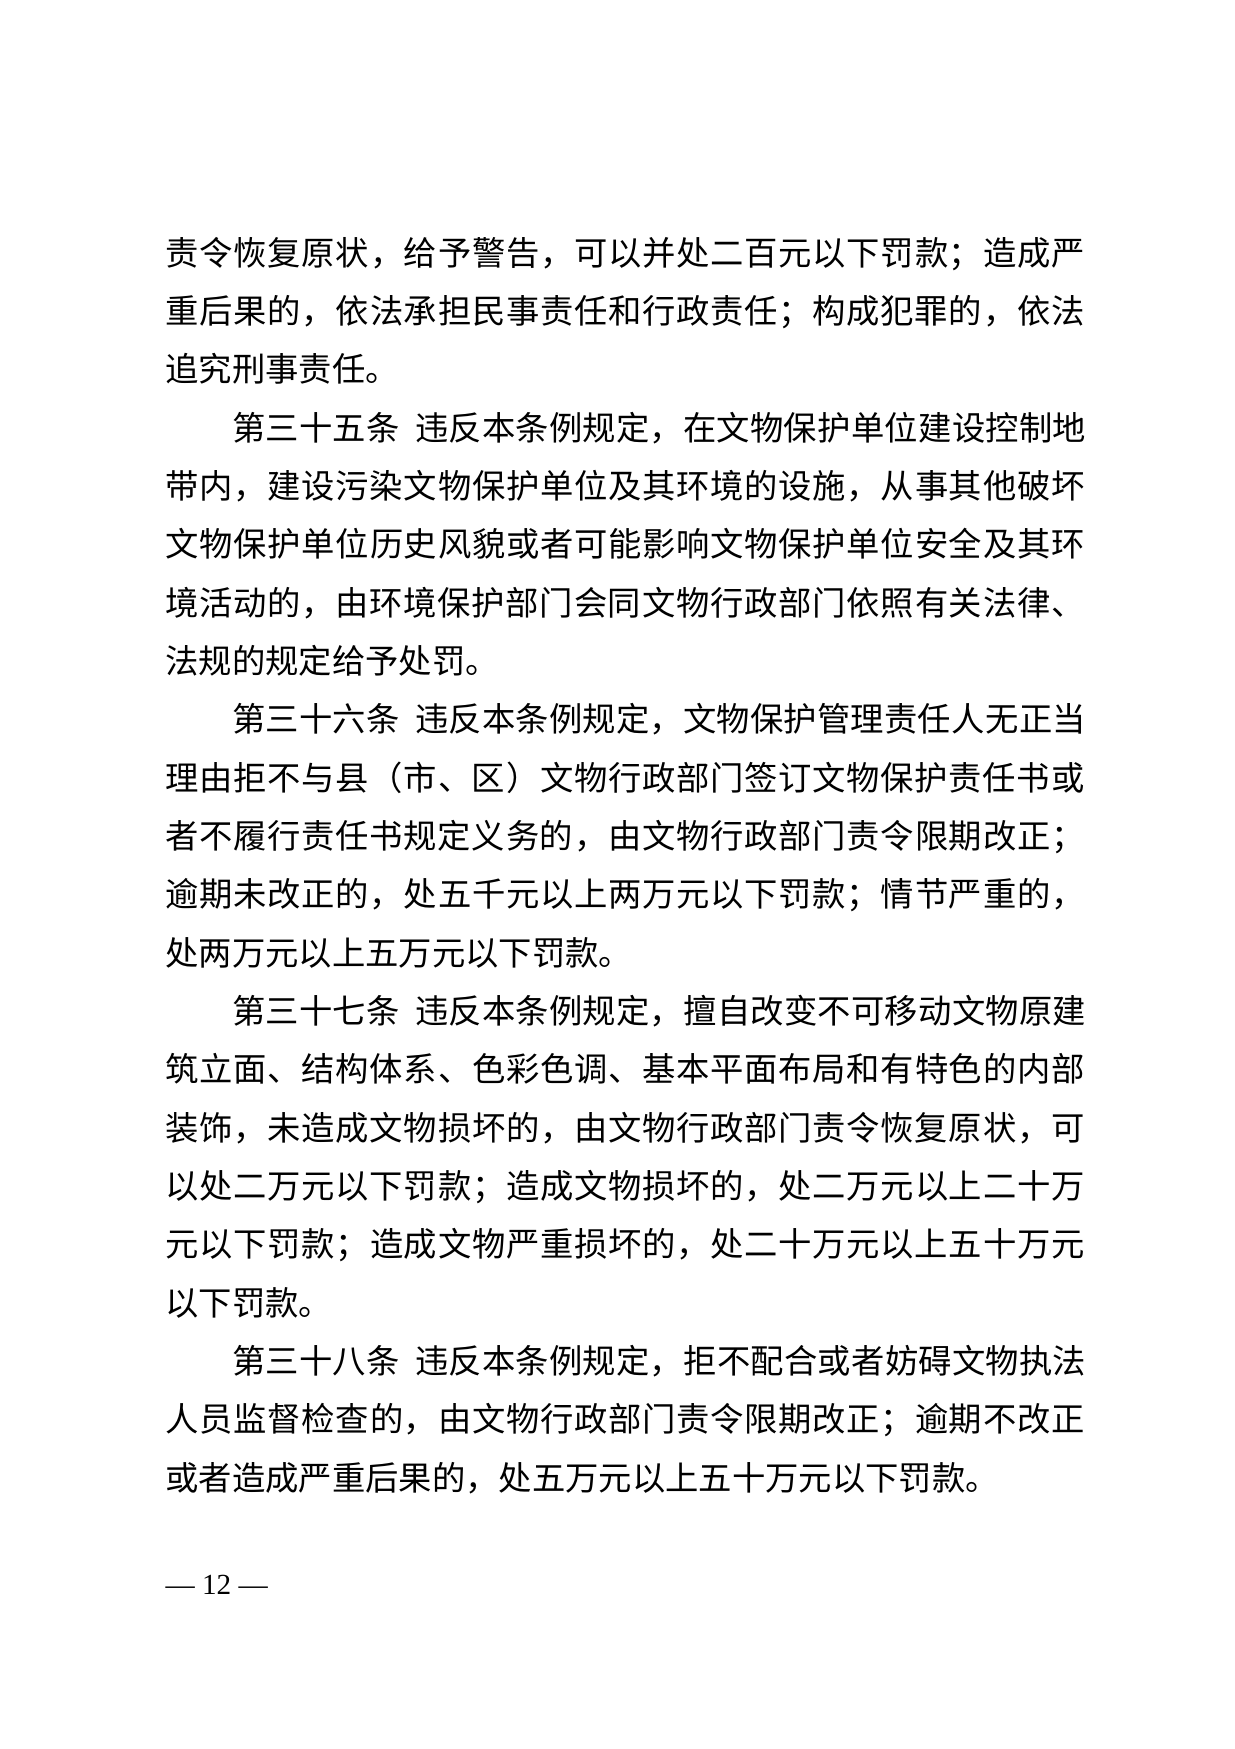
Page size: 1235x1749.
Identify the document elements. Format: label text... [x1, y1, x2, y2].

text 第三十六条 违反本条例规定，文物保护管理责任人无正当理由拒不与县（市、区）文物行政部门签订文物保护责任书或者不履行责任书规定义务的，由文物行政部门责令限期改正；逾期未改正的，处五千元以上两万元以下罚款；情节严重的，处两万元以上五万元以下罚款。 [165, 685, 1087, 977]
text 第三十八条 违反本条例规定，拒不配合或者妨碍文物执法人员监督检查的，由文物行政部门责令限期改正；逾期不改正或者造成严重后果的，处五万元以上五十万元以下罚款。 [165, 1327, 1087, 1502]
text 第三十五条 违反本条例规定，在文物保护单位建设控制地带内，建设污染文物保护单位及其环境的设施，从事其他破坏文物保护单位历史风貌或者可能影响文物保护单位安全及其环境活动的，由环境保护部门会同文物行政部门依照有关法律、法规的规定给予处罚。 [165, 393, 1087, 685]
text 第三十七条 违反本条例规定，擅自改变不可移动文物原建筑立面、结构体系、色彩色调、基本平面布局和有特色的内部装饰，未造成文物损坏的，由文物行政部门责令恢复原状，可以处二万元以下罚款；造成文物损坏的，处二万元以上二十万元以下罚款；造成文物严重损坏的，处二十万元以上五十万元以下罚款。 [165, 977, 1087, 1327]
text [165, 218, 1087, 393]
